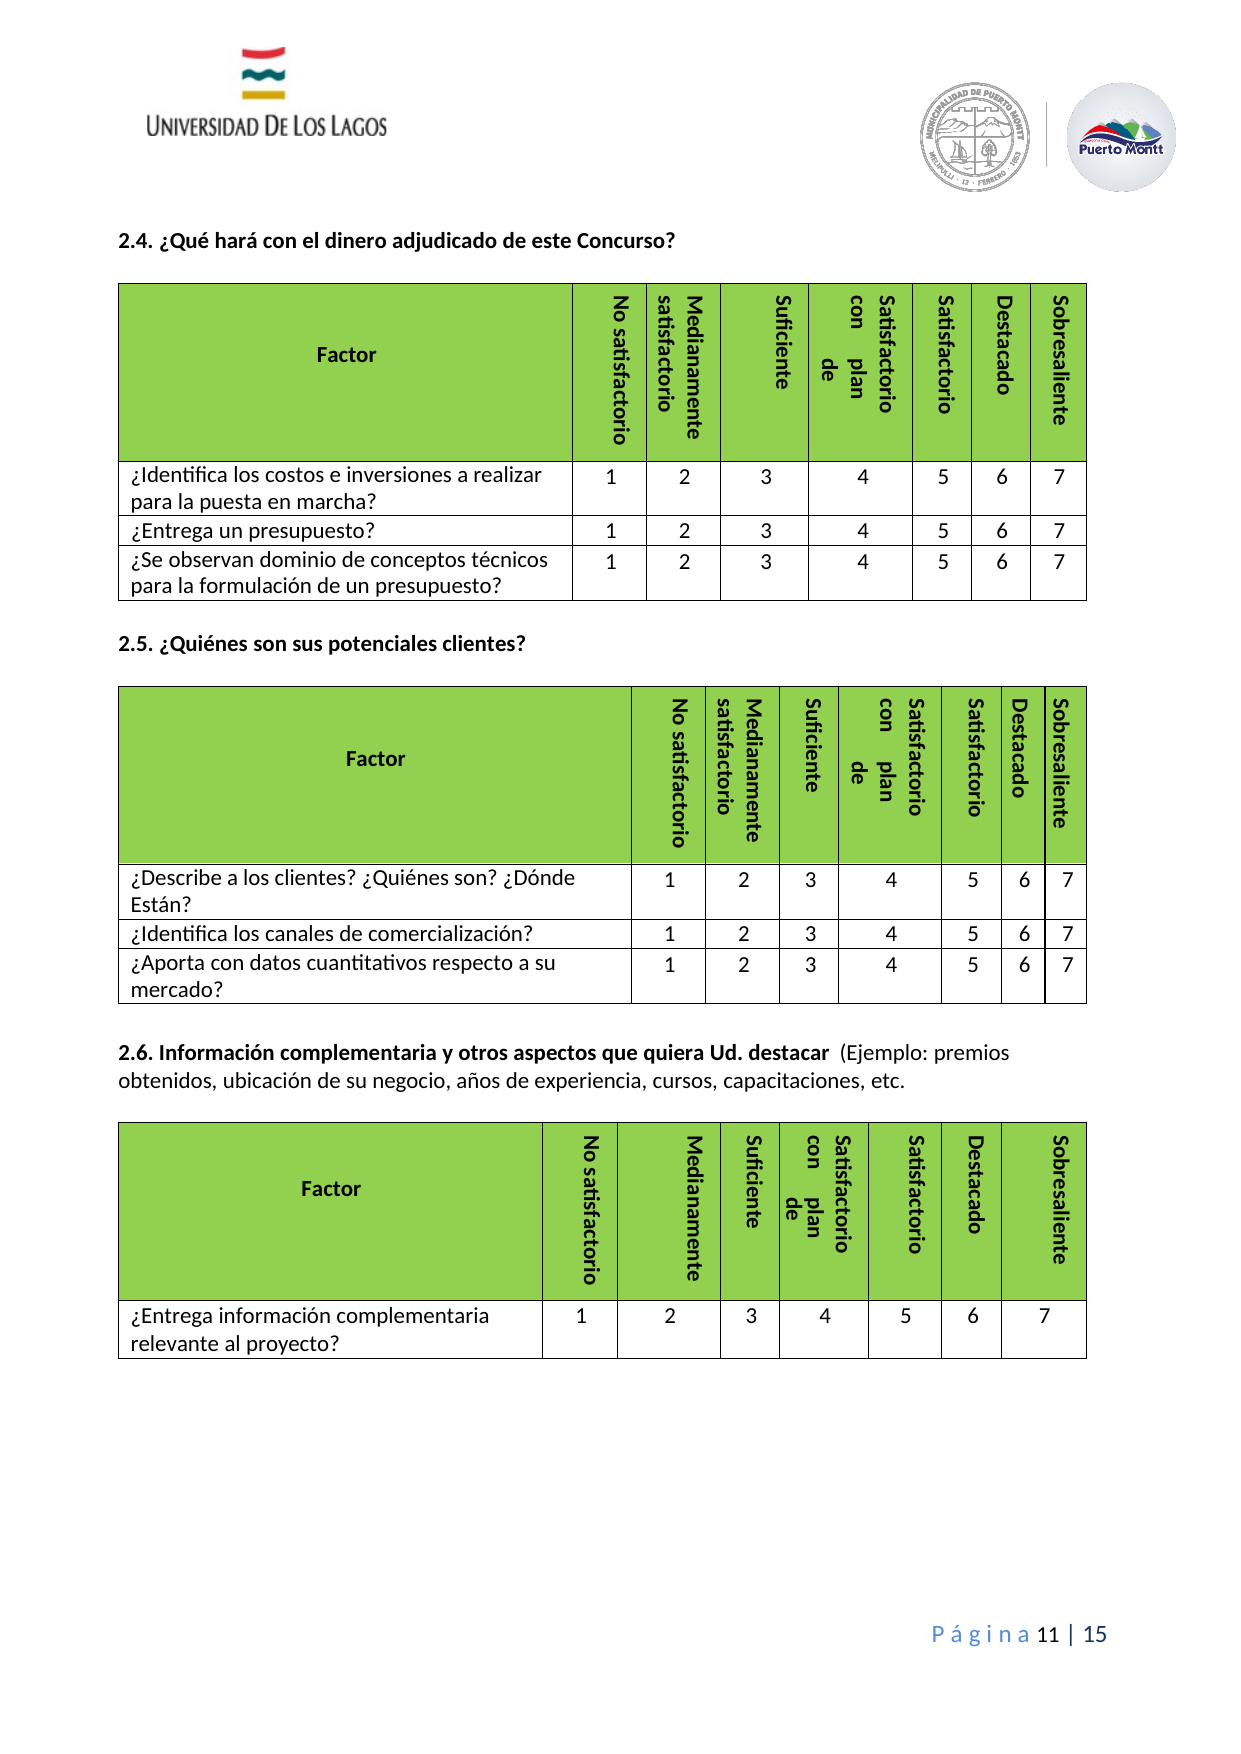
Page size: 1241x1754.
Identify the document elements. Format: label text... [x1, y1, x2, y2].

table_header Destacado [1002, 687, 1044, 863]
table_header Medianamente satisfactorio [647, 284, 720, 461]
table_header Sobresaliente [1046, 687, 1086, 863]
table_header Suficiente [721, 284, 808, 461]
table_header No satisfactorio [543, 1123, 617, 1300]
table_cell 5 [913, 546, 971, 600]
list Información complementaria y otros aspectos que quiera Ud. destacar (Ejemplo: premios obtenidos, ubicación de su negocio, años de experiencia, cursos, capacitaciones, etc. [118, 1038, 1113, 1094]
table_cell 1 [632, 865, 705, 918]
table_cell ¿Entrega un presupuesto? [119, 516, 572, 545]
table_header Satisfactorio [913, 284, 971, 461]
table_cell 4 [839, 865, 941, 918]
table_cell 4 [839, 920, 941, 948]
table_cell 6 [1002, 865, 1044, 918]
table_cell ¿Identifica los costos e inversiones a realizar para la puesta en marcha? [119, 462, 572, 515]
table_cell 4 [809, 546, 912, 600]
table_cell 1 [573, 516, 646, 545]
table_header Sobresaliente [1031, 284, 1086, 461]
table_header Medianamente satisfactorio [706, 687, 779, 863]
table_header Destacado [972, 284, 1030, 461]
table_cell 5 [869, 1301, 941, 1357]
table_cell 6 [972, 462, 1030, 515]
table_cell ¿Describe a los clientes? ¿Quiénes son? ¿Dónde Están? [119, 865, 631, 918]
picture [915, 72, 1178, 195]
table_cell 7 [1031, 516, 1086, 545]
table_cell 3 [780, 949, 838, 1003]
table_cell ¿Se observan dominio de conceptos técnicos para la formulación de un presupuesto? [119, 546, 572, 600]
table_header No satisfactorio [632, 687, 705, 863]
table_cell 2 [706, 920, 779, 948]
table_cell 1 [632, 920, 705, 948]
table_cell 7 [1031, 462, 1086, 515]
table_cell 5 [913, 516, 971, 545]
table_cell 2 [618, 1301, 720, 1357]
table_header Suficiente [721, 1123, 779, 1300]
table_cell 6 [942, 1301, 1001, 1357]
table_cell 3 [780, 865, 838, 918]
table_cell 3 [780, 920, 838, 948]
table_header Factor [119, 284, 572, 461]
table_cell ¿Entrega información complementaria relevante al proyecto? [119, 1301, 542, 1357]
table_header Sobresaliente [1002, 1123, 1086, 1300]
table_header Satisfactorio con plan de [780, 1123, 868, 1300]
picture [147, 47, 387, 136]
table_header Satisfactorio con plan de [809, 284, 912, 461]
table_header Satisfactorio [869, 1123, 941, 1300]
list ¿Quiénes son sus potenciales clientes? [118, 629, 1173, 658]
table_cell 6 [1002, 949, 1044, 1003]
table_cell 1 [573, 462, 646, 515]
table_cell 2 [706, 949, 779, 1003]
table_cell 6 [972, 546, 1030, 600]
table_cell ¿Identifica los canales de comercialización? [119, 920, 631, 948]
table_cell 1 [543, 1301, 617, 1357]
table_header No satisfactorio [573, 284, 646, 461]
table_header Destacado [942, 1123, 1001, 1300]
table_cell 1 [632, 949, 705, 1003]
table_header Medianamente [618, 1123, 720, 1300]
table_cell 1 [573, 546, 646, 600]
table_cell 3 [721, 516, 808, 545]
table_header Factor [119, 1123, 542, 1300]
table_cell 5 [942, 865, 1001, 918]
table_cell 3 [721, 546, 808, 600]
table_cell 6 [972, 516, 1030, 545]
table_cell 4 [780, 1301, 868, 1357]
table_cell 3 [721, 462, 808, 515]
table_cell 2 [647, 516, 720, 545]
table_cell 7 [1046, 865, 1086, 918]
table_cell 5 [942, 920, 1001, 948]
table_cell 5 [942, 949, 1001, 1003]
table_cell 5 [913, 462, 971, 515]
table_cell 7 [1002, 1301, 1086, 1357]
table_cell ¿Aporta con datos cuantitativos respecto a su mercado? [119, 949, 631, 1003]
table_cell 2 [706, 865, 779, 918]
table_cell 3 [721, 1301, 779, 1357]
subtitle ¿Qué hará con el dinero adjudicado de este Concurso? [118, 227, 1173, 255]
table_cell 4 [839, 949, 941, 1003]
table_cell 7 [1031, 546, 1086, 600]
table_cell 7 [1046, 920, 1086, 948]
table_cell 2 [647, 546, 720, 600]
table_cell 7 [1046, 949, 1086, 1003]
table_header Satisfactorio [942, 687, 1001, 863]
table_cell 4 [809, 516, 912, 545]
table_cell 4 [809, 462, 912, 515]
table_cell 2 [647, 462, 720, 515]
table_cell 6 [1002, 920, 1044, 948]
table_header Satisfactorio con plan de [839, 687, 941, 863]
table_header Suficiente [780, 687, 838, 863]
table_header Factor [119, 687, 631, 863]
